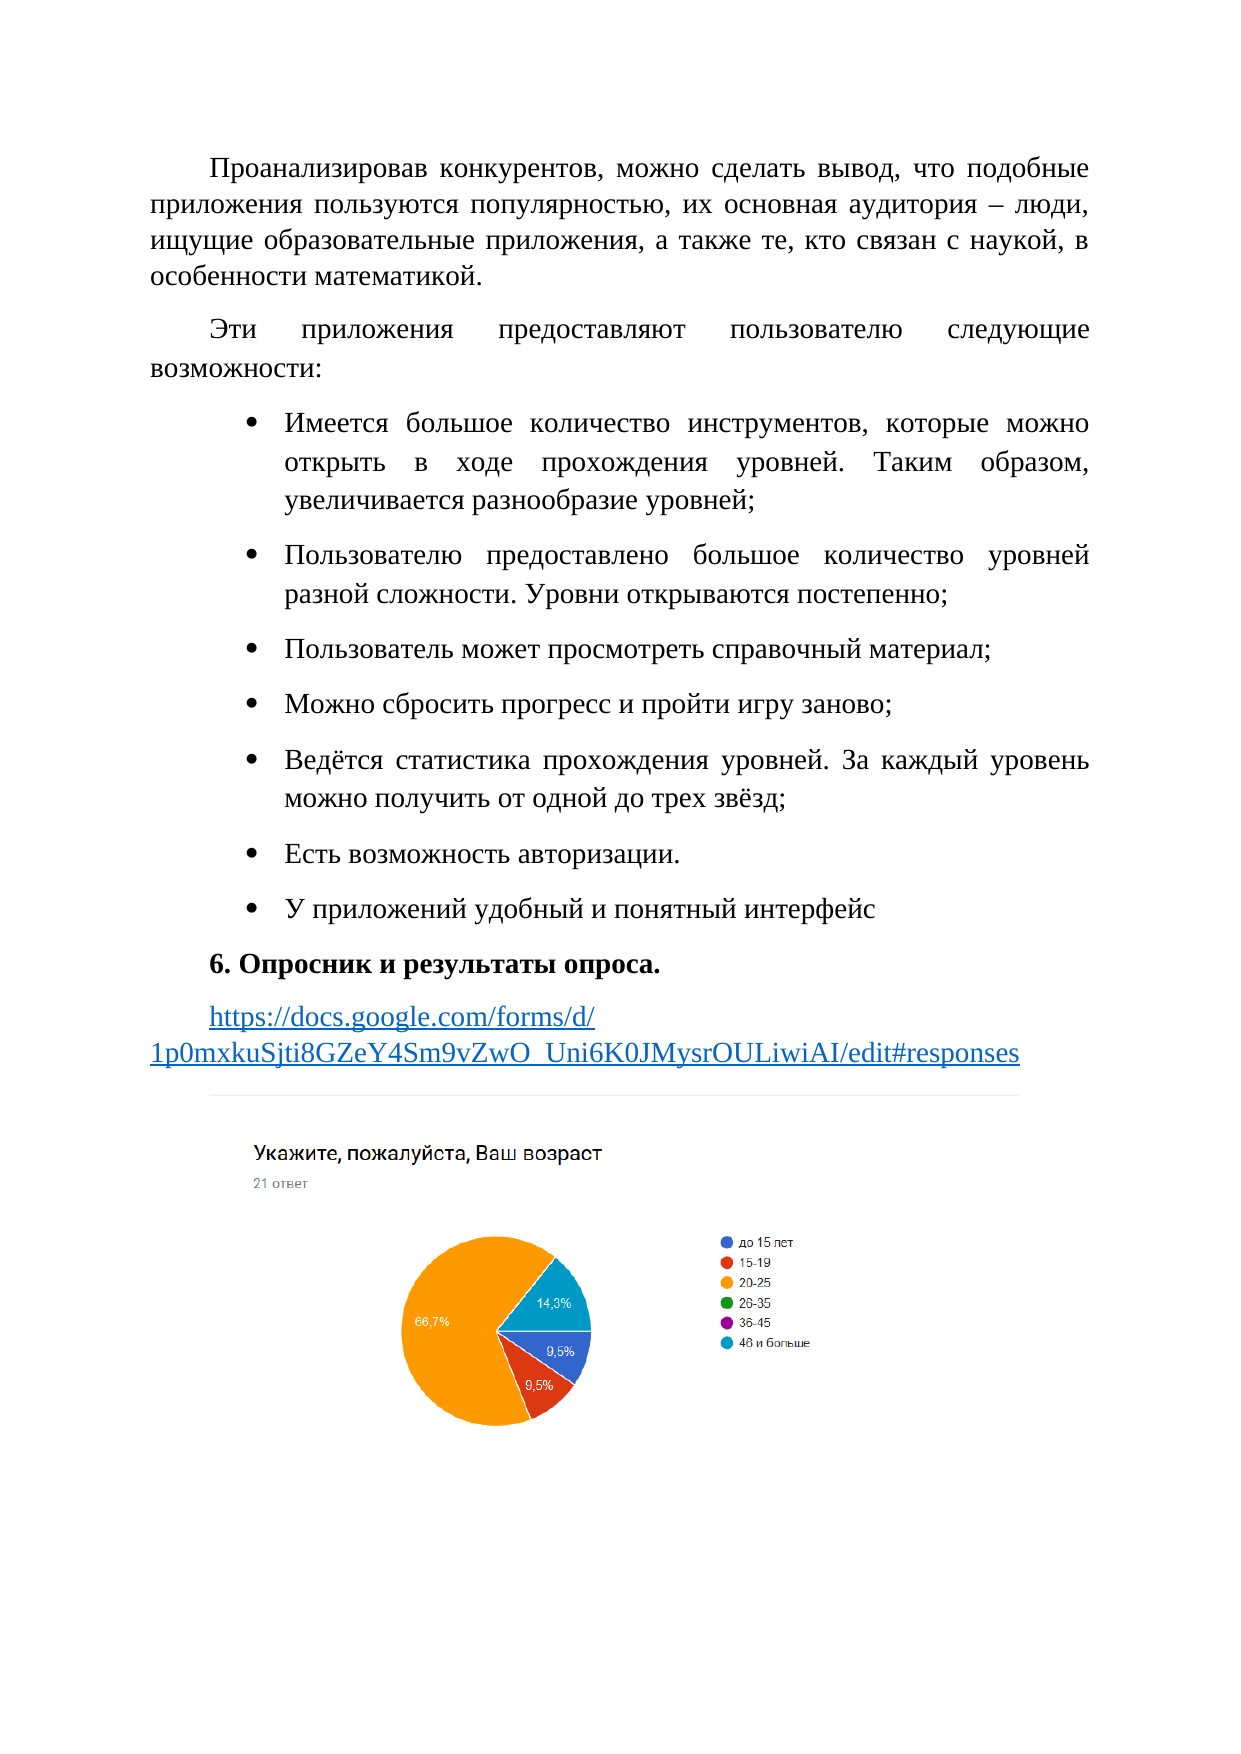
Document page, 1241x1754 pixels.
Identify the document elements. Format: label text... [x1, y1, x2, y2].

list Имеется большое количество инструментов, которые можно открыть в ходе прохождения уровней. Таким образом, увеличивается разнообразие уровней; [247, 405, 1090, 516]
list Ведётся статистика прохождения уровней. За каждый уровень можно получить от одной до трех звёзд; [247, 742, 1090, 814]
list Пользователю предоставлено большое количество уровней разной сложности. Уровни открываются постепенно; [247, 537, 1090, 609]
picture [209, 1088, 1019, 1534]
list Пользователь может просмотреть справочный материал; [247, 631, 1090, 665]
text https://docs.google.com/forms/d/1p0mxkuSjti8GZeY4Sm9vZwO_Uni6K0JMysrOULiwiAI/edit#responses [150, 999, 1090, 1069]
list Есть возможность авторизации. [247, 836, 1090, 869]
text Проанализировав конкурентов, можно сделать вывод, что подобные приложения пользуются популярностью, их основная аудитория – люди, ищущие образовательные приложения, а также те, кто связан с наукой, в особенности математикой. [150, 150, 1090, 292]
text 6. Опросник и результаты опроса. [150, 946, 1090, 980]
list У приложений удобный и понятный интерфейс [247, 891, 1090, 925]
list Можно сбросить прогресс и пройти игру заново; [247, 687, 1090, 720]
text Эти приложения предоставляют пользователю следующие возможности: [150, 311, 1090, 383]
